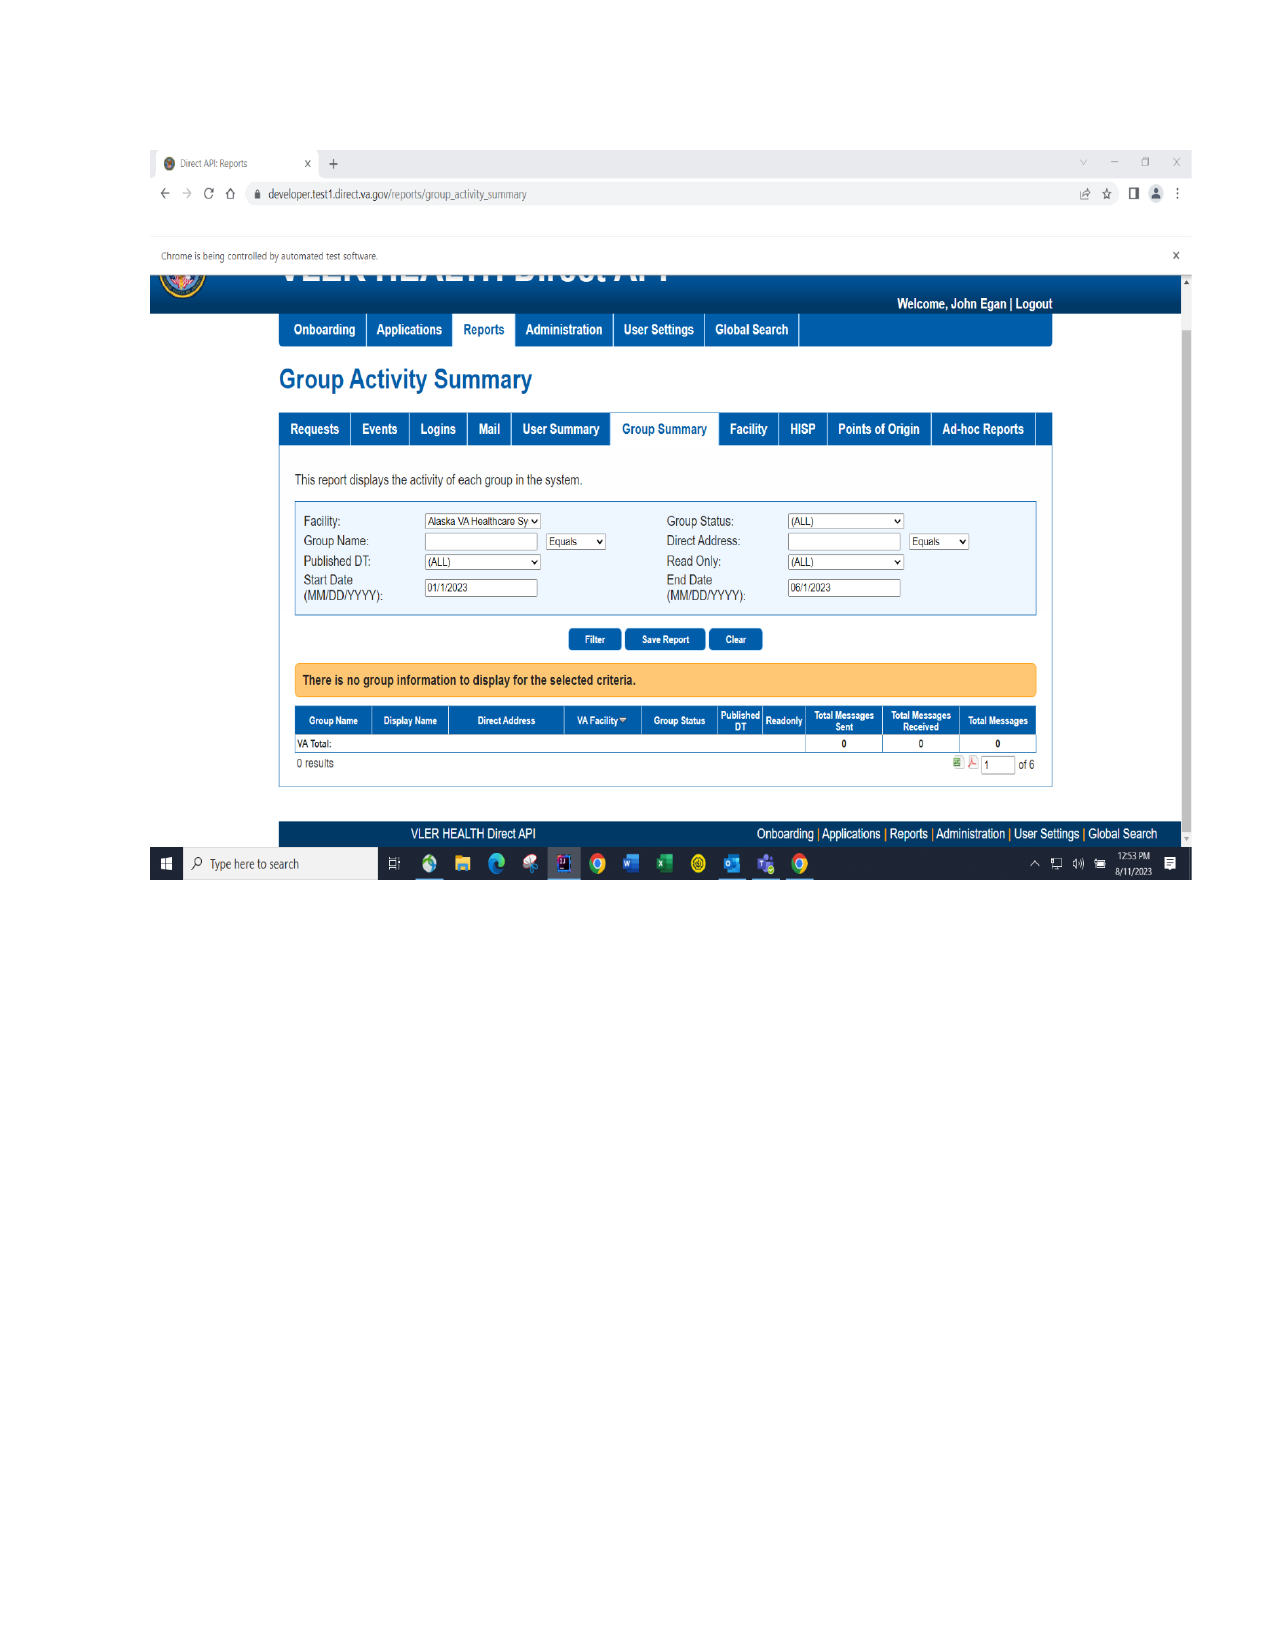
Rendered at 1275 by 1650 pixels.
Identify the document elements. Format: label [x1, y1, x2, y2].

picture [150, 150, 1192, 880]
